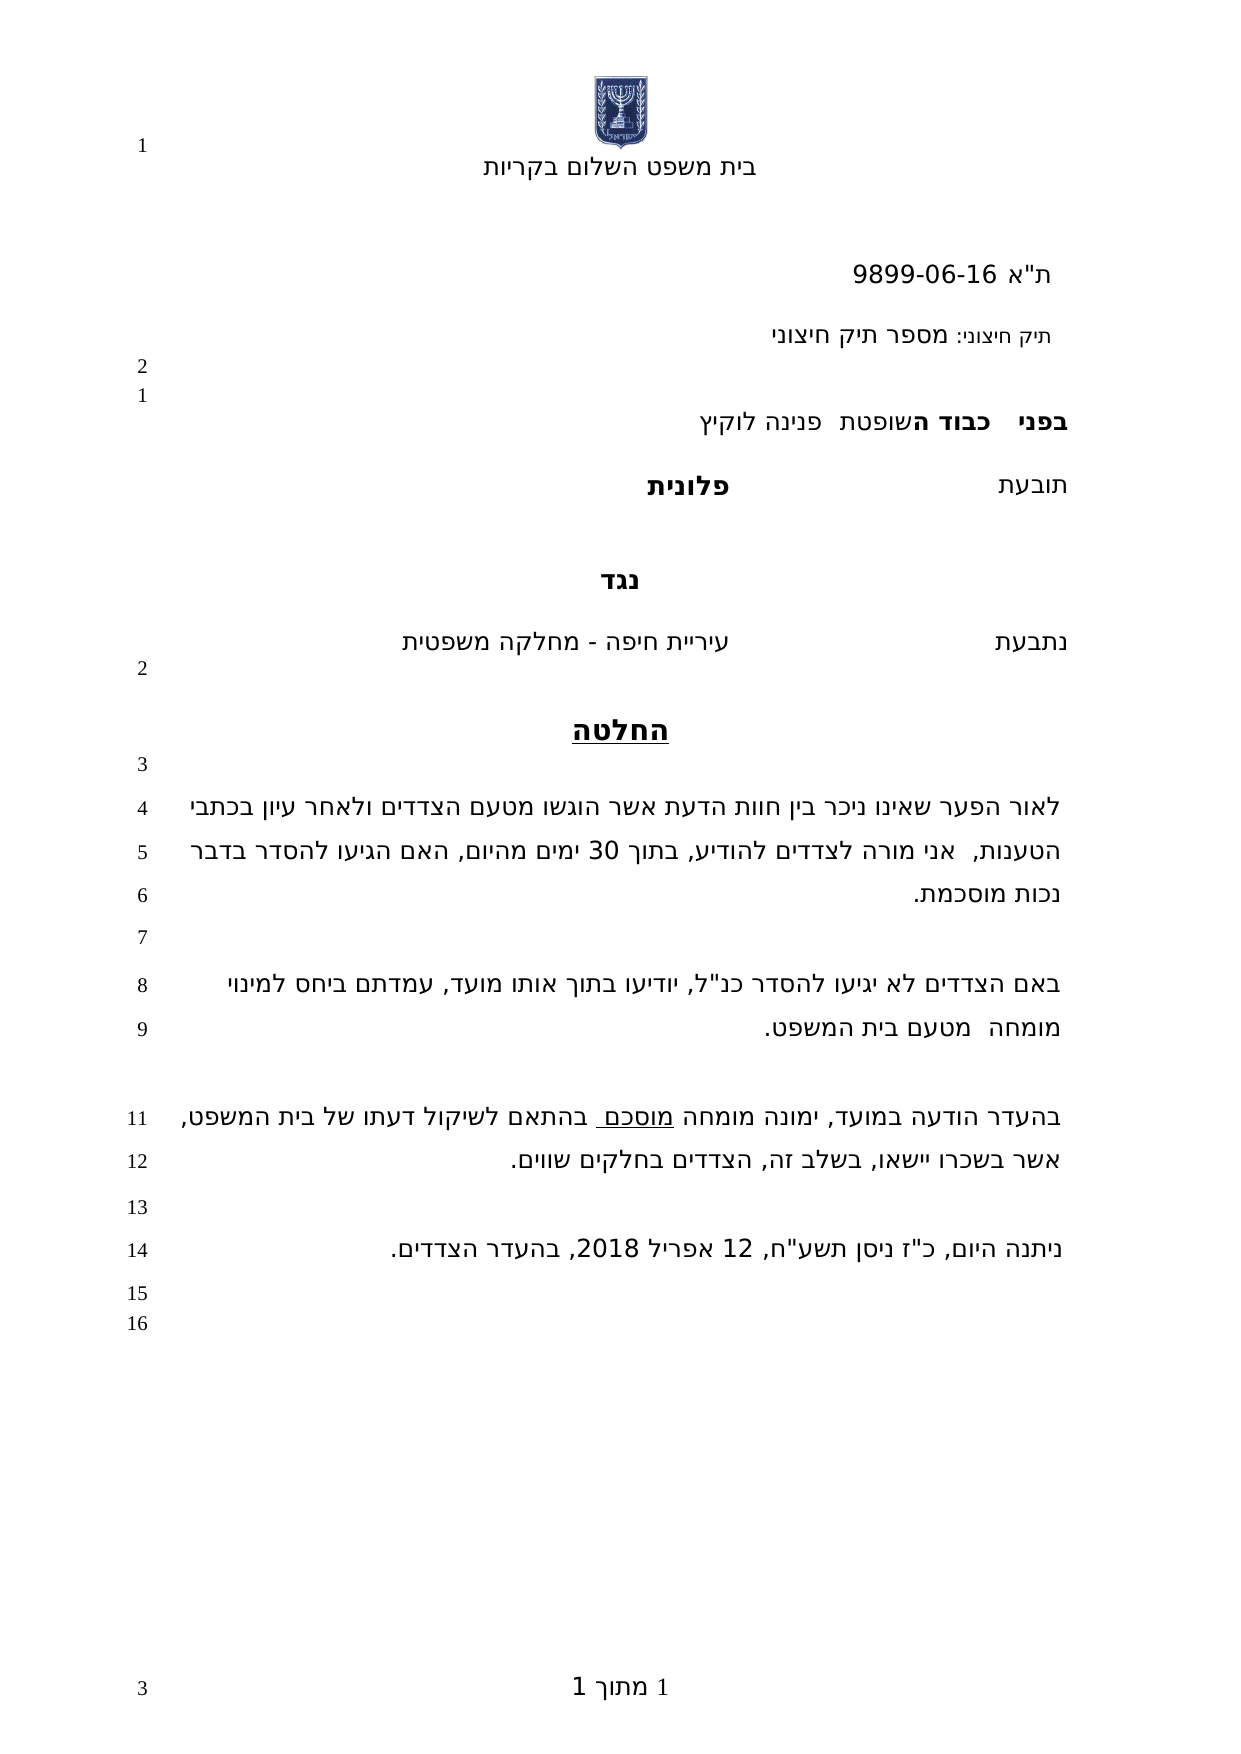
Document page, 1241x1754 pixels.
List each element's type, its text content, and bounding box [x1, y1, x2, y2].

table_header בפני [1002, 408, 1079, 470]
text ניתנה היום, , , בהעדר הצדדים. [177, 1234, 1063, 1263]
text באם הצדדים לא יגיעו להסדר כנ"ל, יודיעו בתוך אותו מועד, עמדתם ביחס למינוי מומחה מטעם בית המשפט. [179, 970, 1061, 1086]
table_cell [741, 627, 1079, 656]
table_header כבוד ה [161, 408, 1002, 470]
table_cell פלונית [161, 470, 741, 533]
table_header החלטה [161, 714, 1079, 747]
table_cell [161, 627, 741, 656]
table_cell נגד [161, 533, 1079, 627]
text לאור הפער שאינו ניכר בין חוות הדעת אשר הוגשו מטעם הצדדים ולאחר עיון בכתבי הטענות, אני מורה לצדדים להודיע, בתוך 30 ימים מהיום, האם הגיעו להסדר בדבר נכות מוסכמת. [179, 792, 1061, 909]
picture [589, 75, 651, 152]
text בהעדר הודעה במועד, ימונה מומחה מוסכם בהתאם לשיקול דעתו של בית המשפט, אשר בשכרו יישאו, בשלב זה, הצדדים בחלקים שווים. [179, 1102, 1061, 1174]
table_cell [741, 470, 1079, 533]
